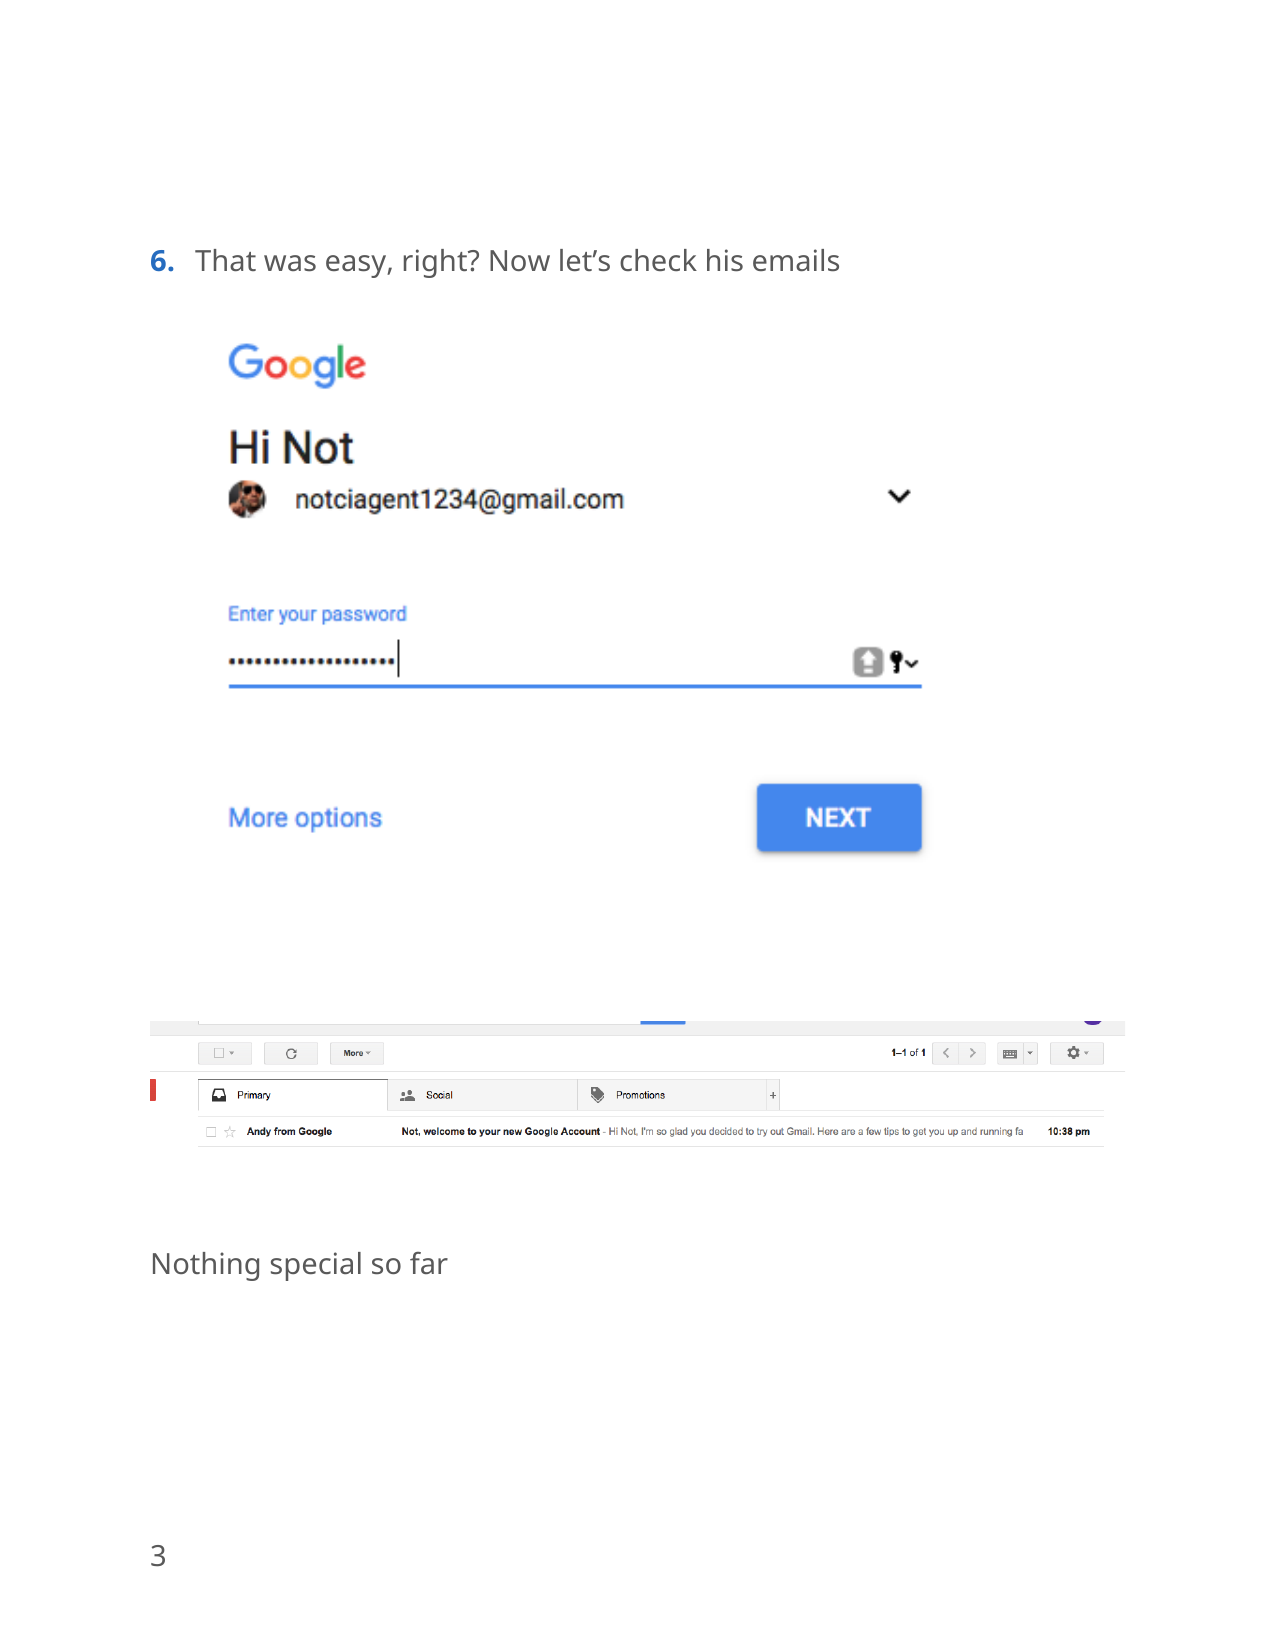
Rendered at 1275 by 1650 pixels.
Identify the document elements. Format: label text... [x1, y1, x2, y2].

list Nothing special so far [150, 1243, 1125, 1283]
list That was easy, right? Now let’s check his emails [150, 240, 1125, 280]
picture [177, 331, 984, 906]
picture [150, 1021, 1125, 1163]
